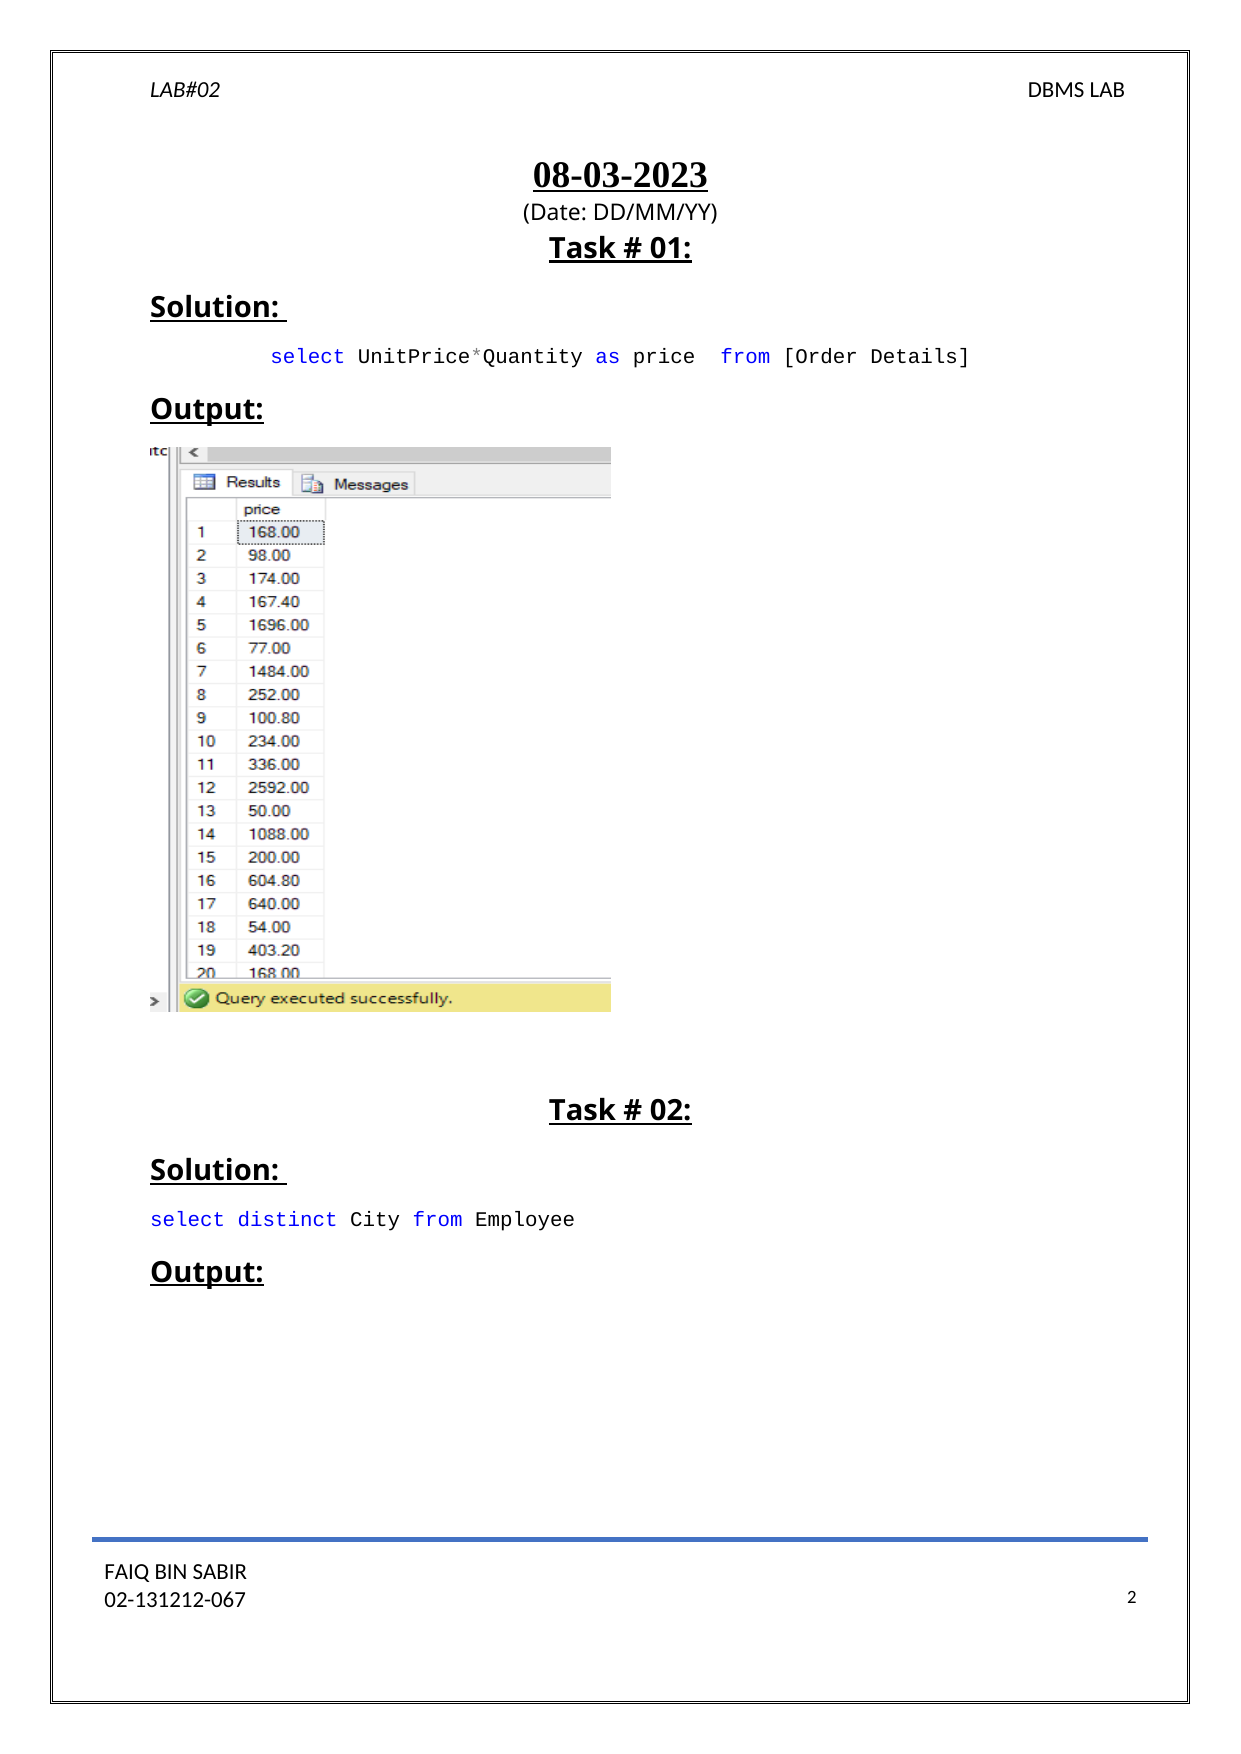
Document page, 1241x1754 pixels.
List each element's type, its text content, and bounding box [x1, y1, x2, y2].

text Output: [150, 1251, 1090, 1291]
text Output: [150, 388, 1090, 428]
text (Date: DD/MM/YY) [150, 196, 1090, 227]
text Solution: [150, 1149, 1090, 1189]
text Task # 02: [150, 1090, 1090, 1129]
text Solution: [150, 286, 1090, 326]
text Task # 01: [150, 227, 1090, 267]
text 08-03-2023 [150, 153, 1090, 196]
text select distinct City from Employee [150, 1209, 1090, 1232]
picture [150, 447, 611, 1012]
text select UnitPrice*Quantity as price from [Order Details] [150, 346, 1090, 369]
